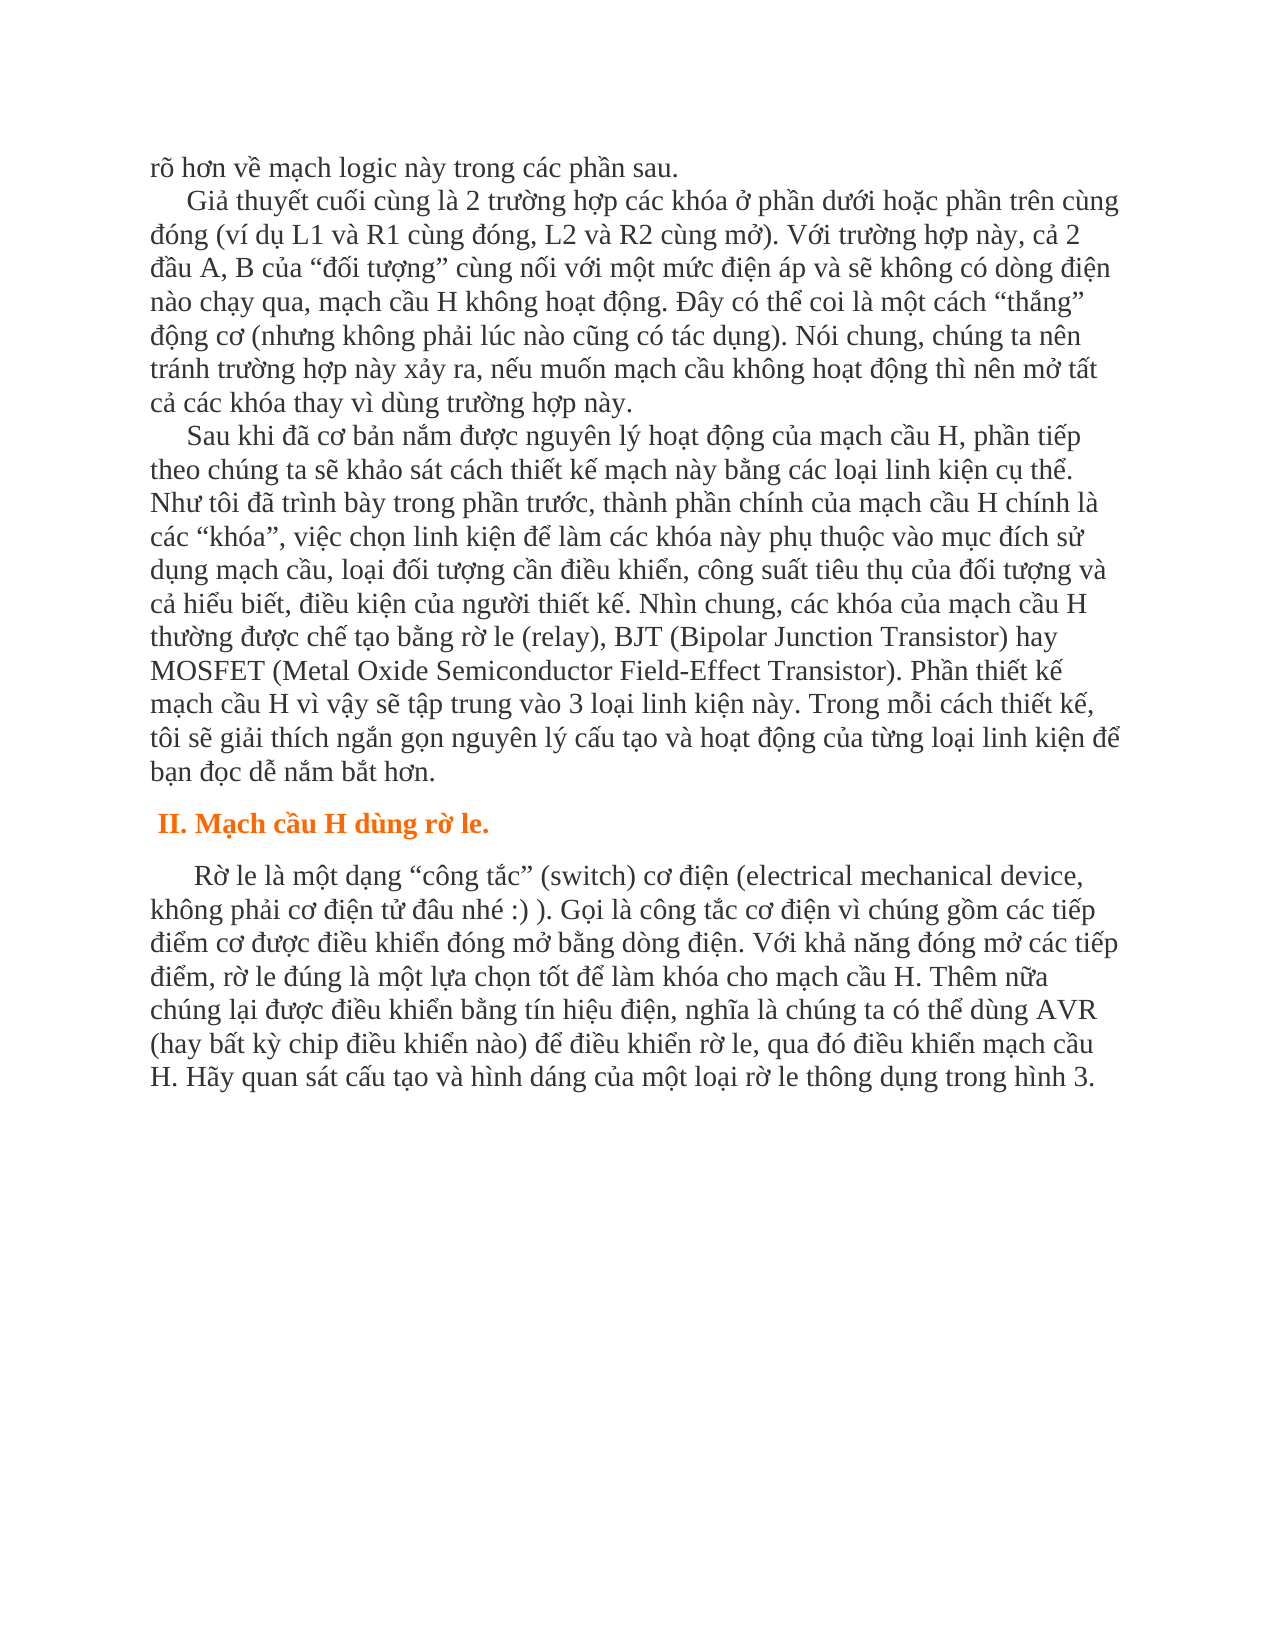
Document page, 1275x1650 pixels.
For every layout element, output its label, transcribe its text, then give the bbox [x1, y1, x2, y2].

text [150, 150, 1125, 787]
text II. Mạch cầu H dùng rờ le. [150, 806, 1125, 839]
text Rờ le là một dạng “công tắc” (switch) cơ điện (electrical mechanical device, không phải cơ điện tử đâu nhé :) ). Gọi là công tắc cơ điện vì chúng gồm các tiếp điểm cơ được điều khiển đóng mở bằng dòng điện. Với khả năng đóng mở các tiếp điểm, rờ le đúng là một lựa chọn tốt để làm khóa cho mạch cầu H. Thêm nữa chúng lại được điều khiển bằng tín hiệu điện, nghĩa là chúng ta có thể dùng AVR (hay bất kỳ chip điều khiển nào) để điều khiển rờ le, qua đó điều khiển mạch cầu H. Hãy quan sát cấu tạo và hình dáng của một loại rờ le thông dụng trong hình 3. [150, 858, 1125, 1093]
